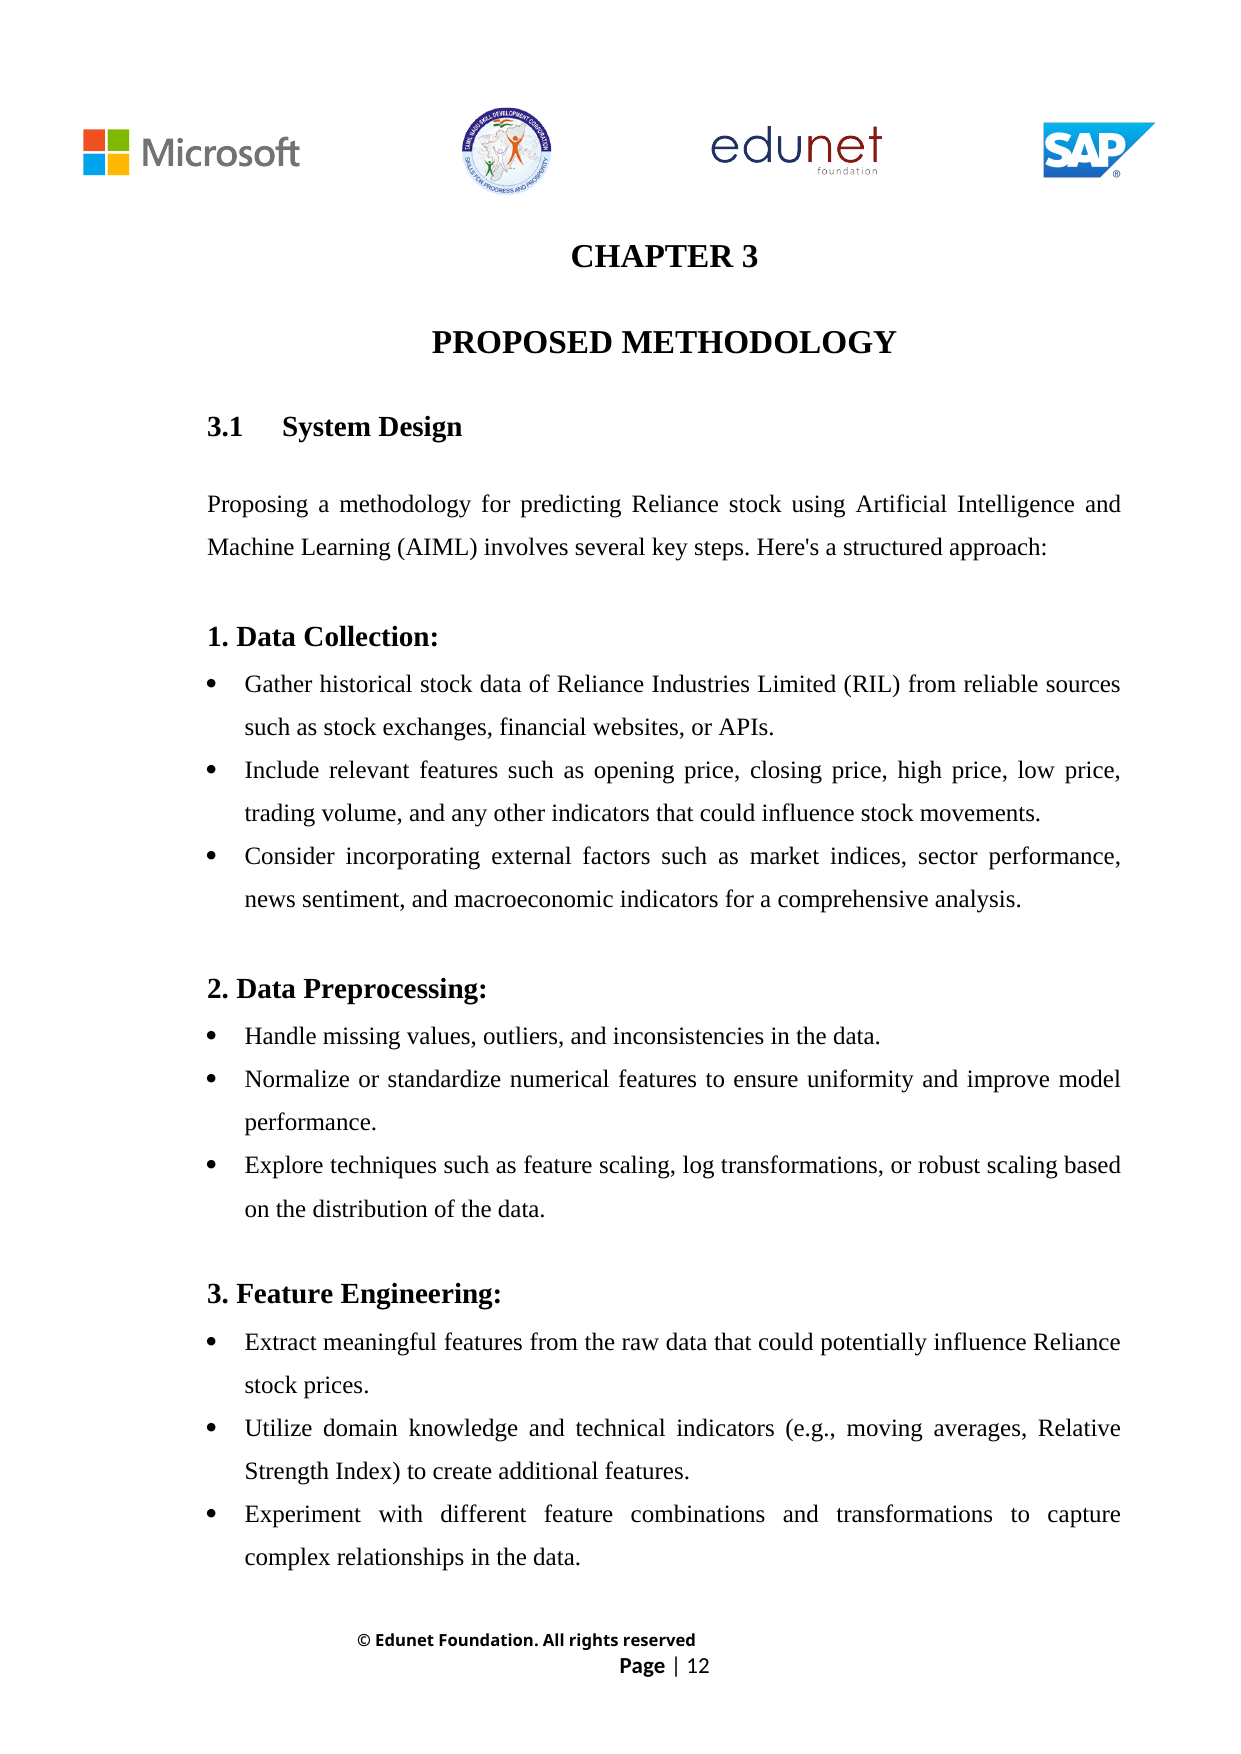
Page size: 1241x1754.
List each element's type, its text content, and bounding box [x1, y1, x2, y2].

list Gather historical stock data of Reliance Industries Limited (RIL) from reliable sources such as stock exchanges, financial websites, or APIs. [207, 669, 1122, 741]
list 2. Data Preprocessing: [207, 971, 1122, 1004]
list Utilize domain knowledge and technical indicators (e.g., moving averages, Relative Strength Index) to create additional features. [207, 1413, 1122, 1485]
list 1. Data Collection: [207, 619, 1122, 652]
picture [704, 119, 890, 181]
picture [78, 124, 306, 180]
list Explore techniques such as feature scaling, log transformations, or robust scaling based on the distribution of the data. [207, 1151, 1122, 1222]
list System Design [207, 409, 1122, 443]
list Experiment with different feature combinations and transformations to capture complex relationships in the data. [207, 1499, 1122, 1571]
list Normalize or standardize numerical features to ensure uniformity and improve model performance. [207, 1064, 1122, 1136]
list Consider incorporating external factors such as market indices, sector performance, news sentiment, and macroeconomic indicators for a comprehensive analysis. [207, 841, 1122, 913]
list Proposing a methodology for predicting Reliance stock using Artificial Intelligence and Machine Learning (AIML) involves several key steps. Here's a structured approach: [207, 489, 1122, 561]
list Extract meaningful features from the raw data that could potentially influence Reliance stock prices. [207, 1327, 1122, 1398]
text PROPOSED METHODOLOGYCHAPTER 3 [207, 236, 1122, 274]
picture [459, 104, 553, 196]
list 3. Feature Engineering: [207, 1276, 1122, 1310]
list Include relevant features such as opening price, closing price, high price, low price, trading volume, and any other indicators that could influence stock movements. [207, 755, 1122, 827]
picture [1042, 121, 1157, 179]
text PROPOSED METHODOLOGY [207, 323, 1122, 361]
list Handle missing values, outliers, and inconsistencies in the data. [207, 1021, 1122, 1050]
